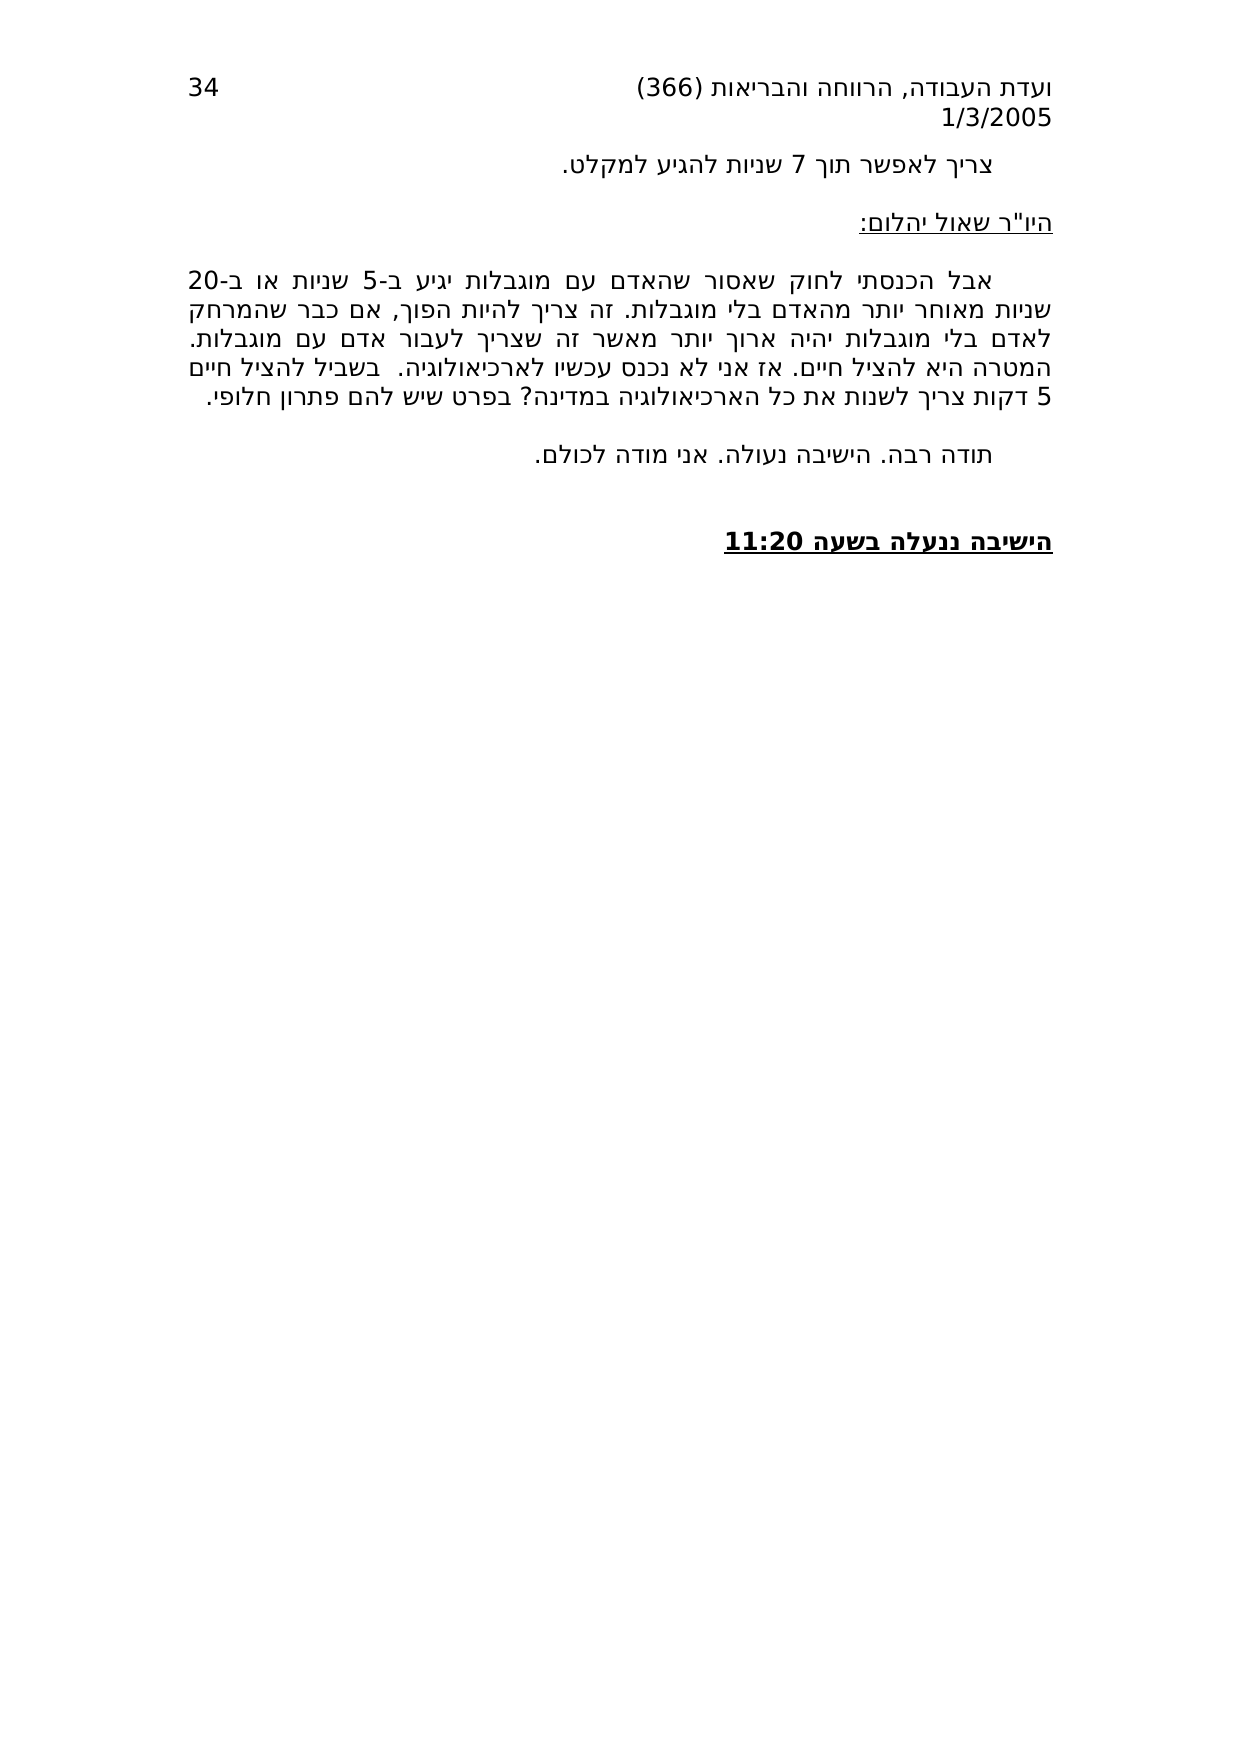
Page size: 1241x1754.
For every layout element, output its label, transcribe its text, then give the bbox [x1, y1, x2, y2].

subtitle הישיבה ננעלה בשעה 11:20 [187, 527, 1053, 556]
text אבל הכנסתי לחוק שאסור שהאדם עם מוגבלות יגיע ב-5 שניות או ב-20 שניות מאוחר יותר מהאדם בלי מוגבלות. זה צריך להיות הפוך, אם כבר שהמרחק לאדם בלי מוגבלות יהיה ארוך יותר מאשר זה שצריך לעבור אדם עם מוגבלות. המטרה היא להציל חיים. אז אני לא נכנס עכשיו לארכיאולוגיה. בשביל להציל חיים 5 דקות צריך לשנות את כל הארכיאולוגיה במדינה? בפרט שיש להם פתרון חלופי. [187, 266, 1053, 412]
text תודה רבה. הישיבה נעולה. אני מודה לכולם. [187, 440, 1053, 469]
text צריך לאפשר תוך 7 שניות להגיע למקלט. [187, 150, 1053, 179]
text היו"ר שאול יהלום: [187, 208, 1053, 237]
